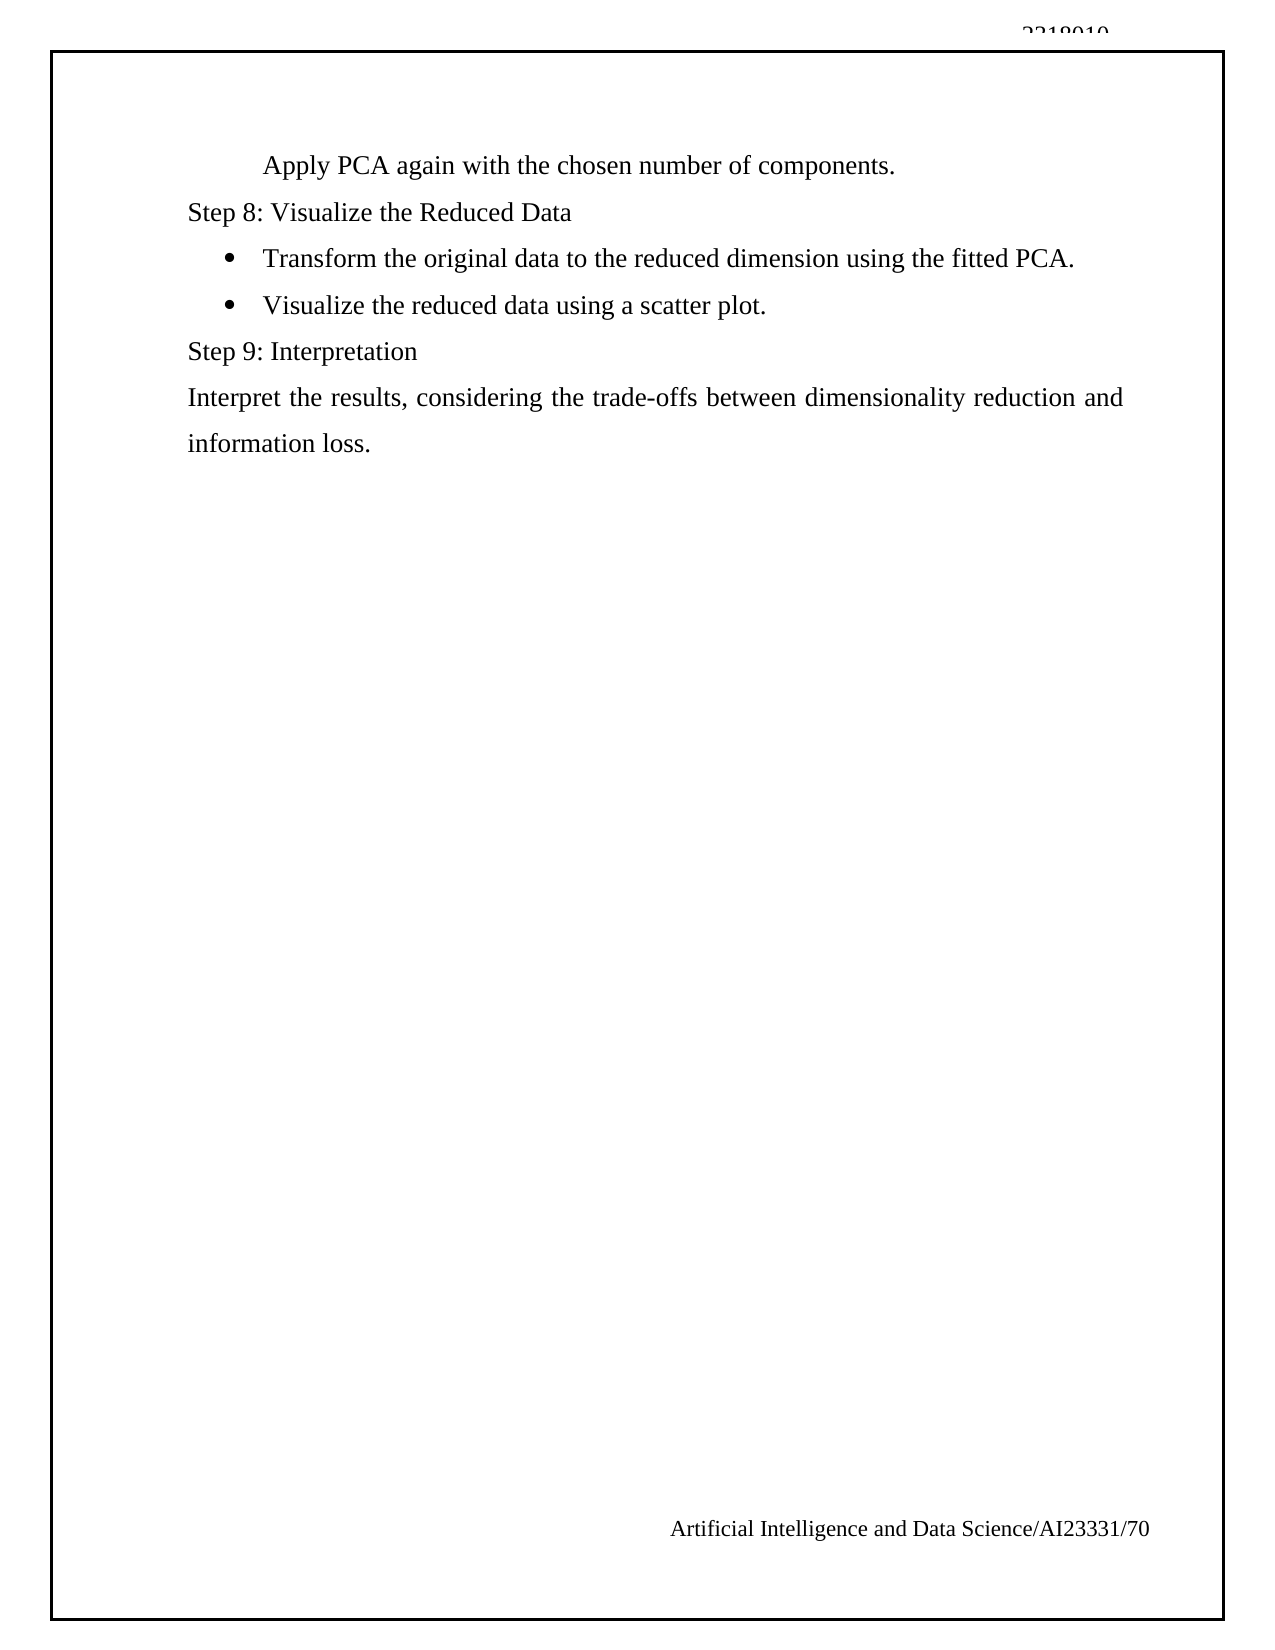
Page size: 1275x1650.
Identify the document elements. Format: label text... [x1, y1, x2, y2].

text Interpret the results, considering the trade-offs between dimensionality reduction and information loss. [187, 381, 1125, 459]
list Visualize the reduced data using a scatter plot. Step 9: Interpretation [187, 289, 766, 366]
list Transform the original data to the reduced dimension using the fitted PCA. [225, 242, 1160, 274]
text Artificial Intelligence and Data Science/AI23331/70 [670, 1516, 1160, 1542]
text Apply PCA again with the chosen number of components. [262, 149, 1160, 180]
text Step 8: Visualize the Reduced Data [187, 196, 1160, 227]
